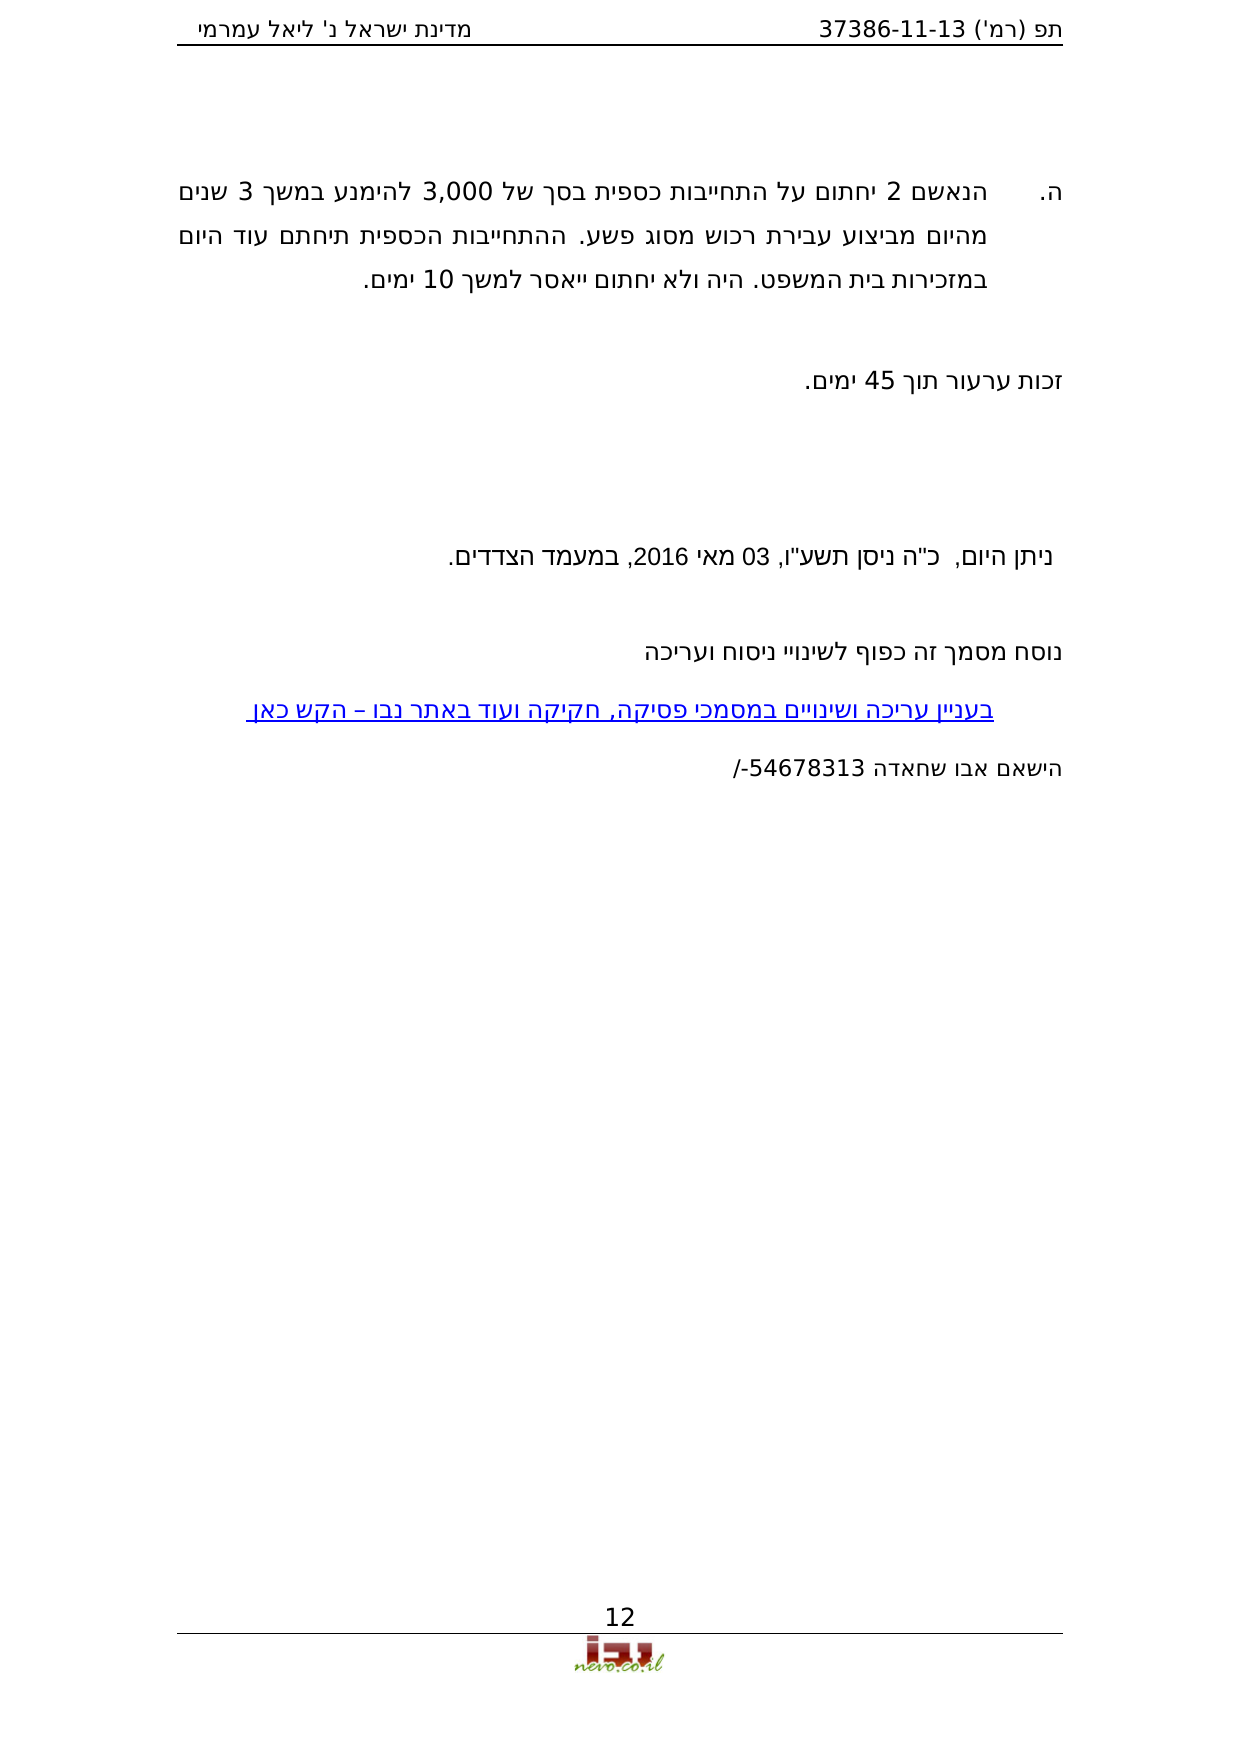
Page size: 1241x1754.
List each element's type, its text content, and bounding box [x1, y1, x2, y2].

text נוסח מסמך זה כפוף לשינויי ניסוח ועריכה [177, 637, 1063, 666]
text בעניין עריכה ושינויים במסמכי פסיקה, חקיקה ועוד באתר נבו – הקש כאן [177, 695, 1063, 724]
text זכות ערעור תוך 45 ימים. [177, 366, 1063, 395]
picture [574, 1635, 666, 1673]
text הישאם אבו שחאדה 54678313-/ [177, 756, 1063, 782]
text 54678313ניתן היום, כ"ה ניסן תשע"ו, 03 מאי 2016, במעמד הצדדים. [177, 541, 1063, 570]
text ה. הנאשם 2 יחתום על התחייבות כספית בסך של 3,000 להימנע במשך 3 שנים מהיום מביצוע עבירת רכוש מסוג פשע. ההתחייבות הכספית תיחתם עוד היום במזכירות בית המשפט. היה ולא יחתום ייאסר למשך 10 ימים. [177, 177, 1063, 294]
